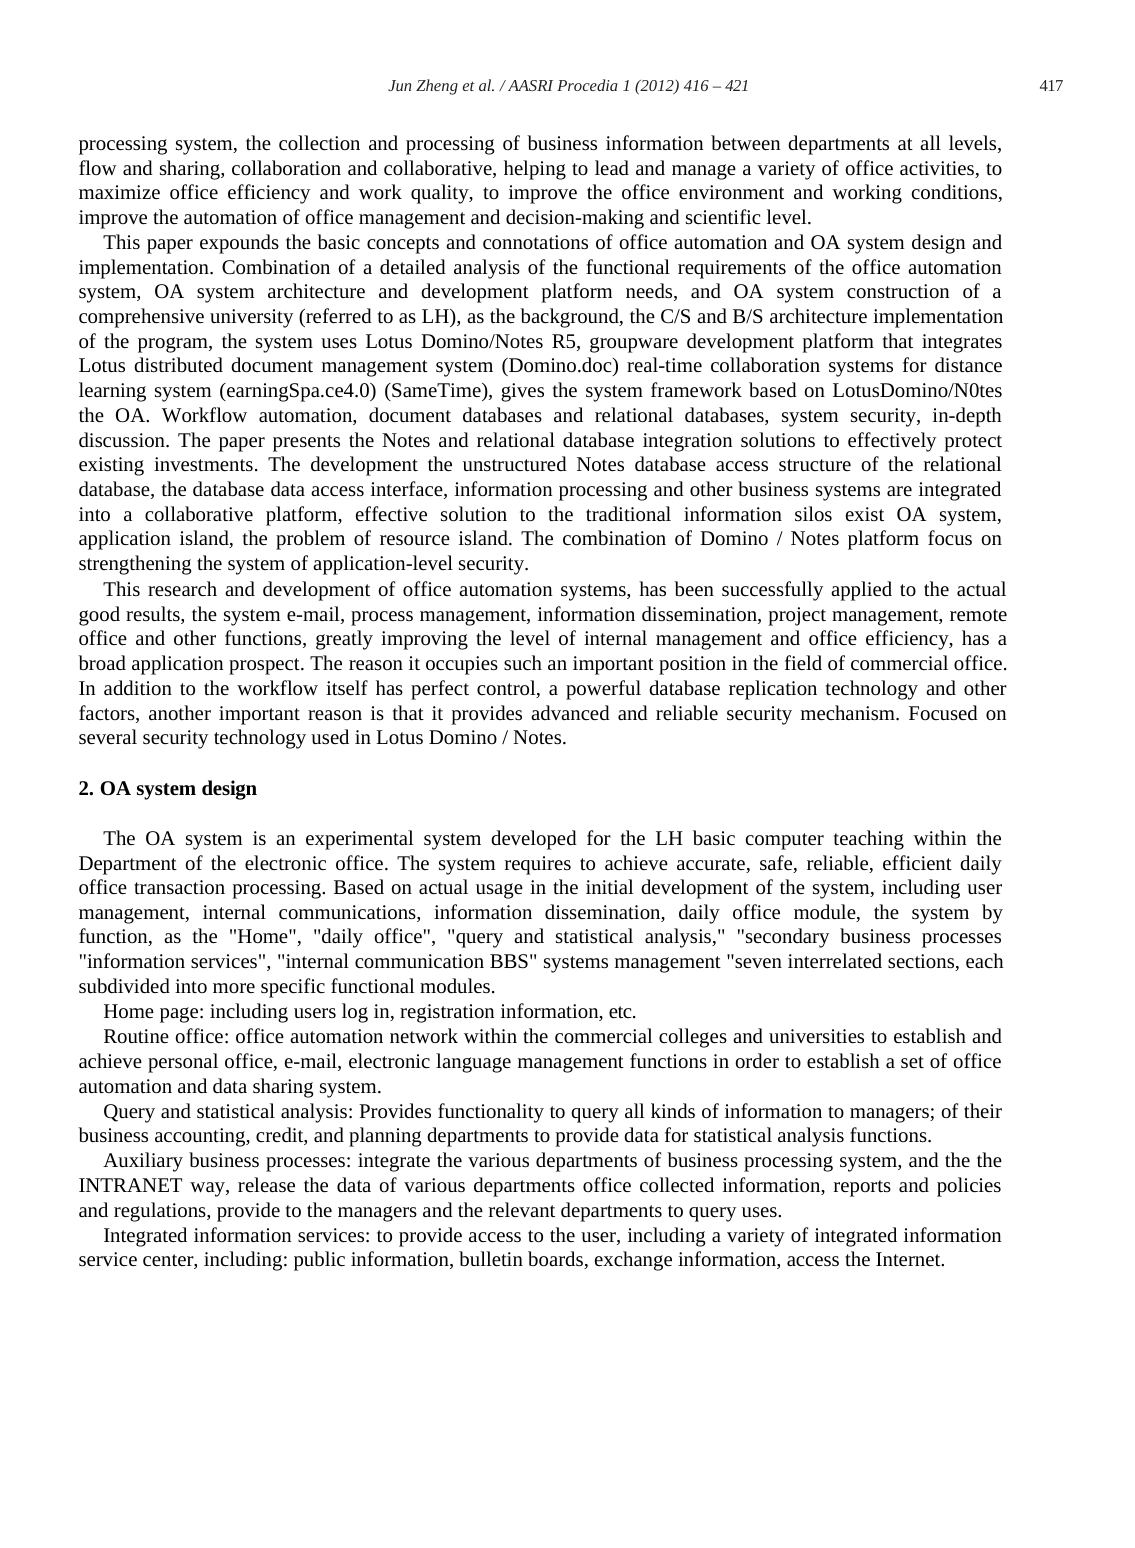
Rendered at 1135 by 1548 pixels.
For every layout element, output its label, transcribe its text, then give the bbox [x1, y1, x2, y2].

text This paper expounds the basic concepts and connotations of office automation and OA system design and implementation. Combination of a detailed analysis of the functional requirements of the office automation system, OA system architecture and development platform needs, and OA system construction of a comprehensive university (referred to as LH), as the background, the C/S and B/S architecture implementation of the program, the system uses Lotus Domino/Notes R5, groupware development platform that integrates Lotus distributed document management system (Domino.doc) real-time collaboration systems for distance learning system (earningSpa.ce4.0) (SameTime), gives the system framework based on LotusDomino/N0tes the OA. Workflow automation, document databases and relational databases, system security, in-depth discussion. The paper presents the Notes and relational database integration solutions to effectively protect existing investments. The development the unstructured Notes database access structure of the relational database, the database data access interface, information processing and other business systems are integrated into a collaborative platform, effective solution to the traditional information silos exist OA system, application island, the problem of resource island. The combination of Domino / Notes platform focus on strengthening the system of application-level security. [78, 230, 1004, 575]
text Routine office: office automation network within the commercial colleges and universities to establish and achieve personal office, e-mail, electronic language management functions in order to establish a set of office automation and data sharing system. [78, 1024, 1004, 1098]
text The OA system is an experimental system developed for the LH basic computer teaching within the Department of the electronic office. The system requires to achieve accurate, safe, reliable, efficient daily office transaction processing. Based on actual usage in the initial development of the system, including user management, internal communications, information dissemination, daily office module, the system by function, as the "Home", "daily office", "query and statistical analysis," "secondary business processes "information services", "internal communication BBS" systems management "seven interrelated sections, each subdivided into more specific functional modules. [78, 826, 1004, 998]
text Query and statistical analysis: Provides functionality to query all kinds of information to managers; of their business accounting, credit, and planning departments to provide data for statistical analysis functions. [78, 1099, 1003, 1147]
text Home page: including users log in, registration information, etc. [103, 999, 1030, 1023]
text Integrated information services: to provide access to the user, including a variety of integrated information service center, including: public information, bulletin boards, exchange information, access the Internet. [78, 1222, 1003, 1271]
text Auxiliary business processes: integrate the various departments of business processing system, and the the INTRANET way, release the data of various departments office collected information, reports and policies and regulations, provide to the managers and the relevant departments to query uses. [78, 1148, 1003, 1222]
text processing system, the collection and processing of business information between departments at all levels, flow and sharing, collaboration and collaborative, helping to lead and manage a variety of office activities, to maximize office efficiency and work quality, to improve the office environment and working conditions, improve the automation of office management and decision-making and scientific level. [78, 131, 1004, 229]
subtitle OA system design [78, 776, 1030, 799]
text This research and development of office automation systems, has been successfully applied to the actual good results, the system e-mail, process management, information dissemination, project management, remote office and other functions, greatly improving the level of internal management and office efficiency, has a broad application prospect. The reason it occupies such an important position in the field of commercial office. In addition to the workflow itself has perfect control, a powerful database replication technology and other factors, another important reason is that it provides advanced and reliable security mechanism. Focused on several security technology used in Lotus Domino / Notes. [78, 577, 1009, 749]
